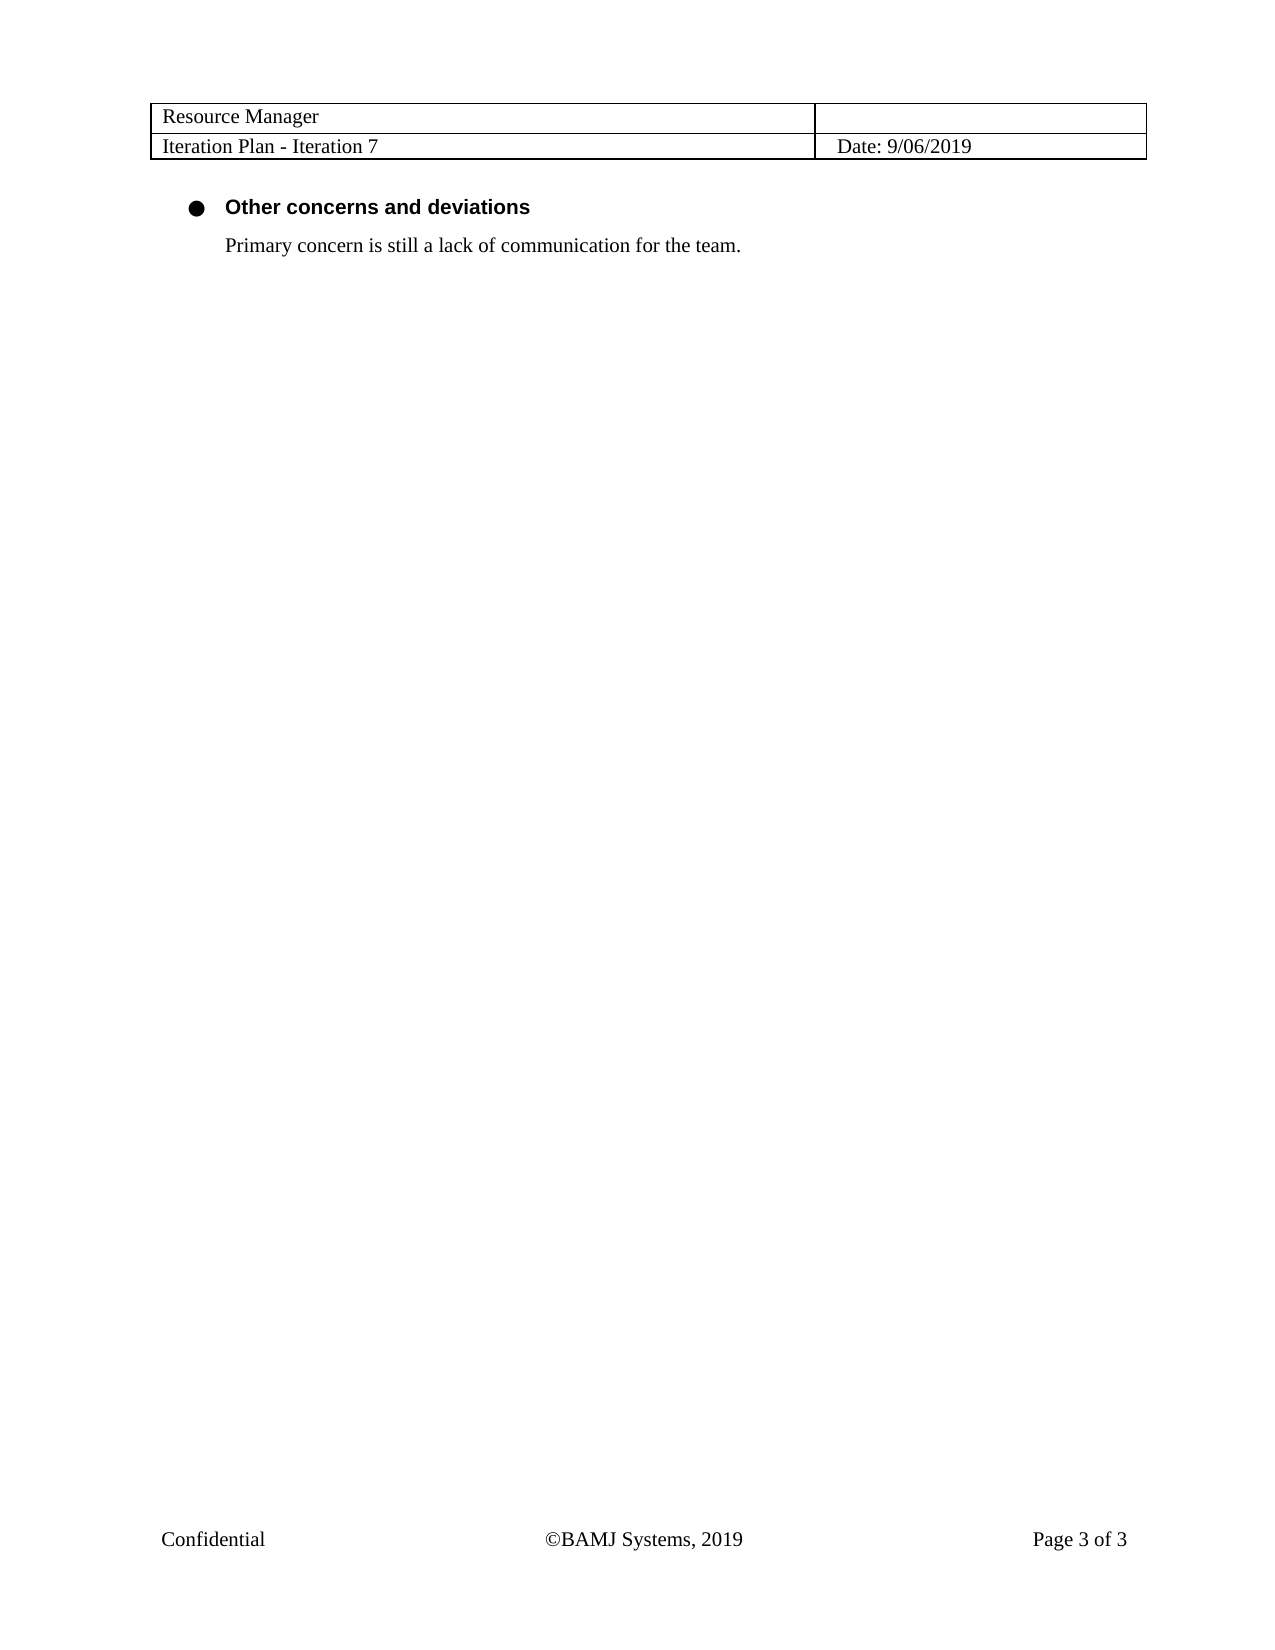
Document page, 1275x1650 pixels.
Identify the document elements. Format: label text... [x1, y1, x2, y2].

text Primary concern is still a lack of communication for the team. [225, 233, 1125, 257]
subtitle Other concerns and deviations [187, 184, 1125, 226]
